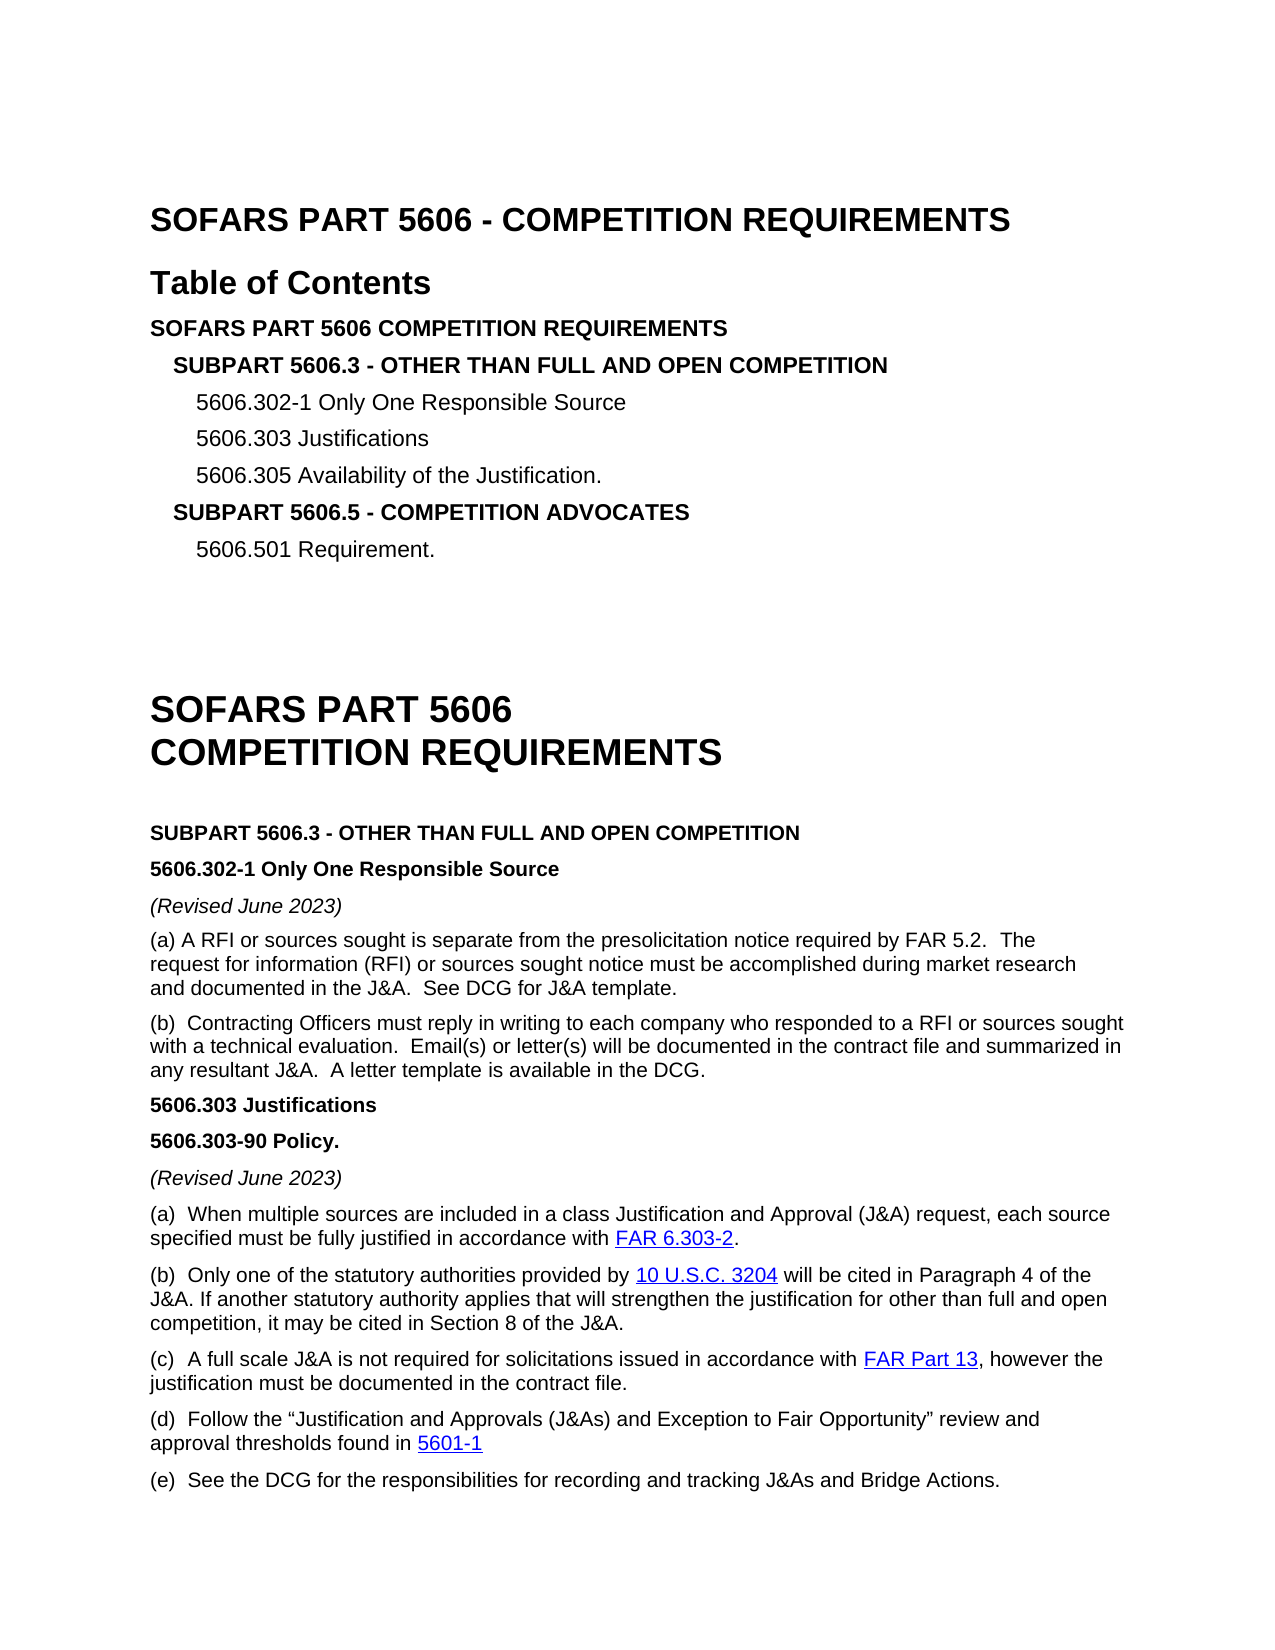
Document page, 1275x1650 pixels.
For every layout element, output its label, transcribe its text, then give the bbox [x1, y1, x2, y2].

list (d) Follow the “Justification and Approvals (J&As) and Exception to Fair Opportunity” review and approval thresholds found in 5601-1 [150, 1407, 1125, 1455]
list (a) When multiple sources are included in a class Justification and Approval (J&A) request, each source specified must be fully justified in accordance with FAR 6.303-2. [150, 1202, 1125, 1250]
text SOFARS PART 5606 - COMPETITION REQUIREMENTS [150, 199, 1050, 238]
text (b) Contracting Officers must reply in writing to each company who responded to a RFI or sources sought with a technical evaluation. Email(s) or letter(s) will be documented in the contract file and summarized in any resultant J&A. A letter template is available in the DCG. [150, 1010, 1125, 1082]
text (Revised June 2023) [150, 1166, 1125, 1189]
text (Revised June 2023) [150, 894, 1125, 918]
subtitle 5606.303-90 Policy. [150, 1129, 1125, 1153]
list (e) See the DCG for the responsibilities for recording and tracking J&As and Bridge Actions. [150, 1468, 1125, 1492]
list (c) A full scale J&A is not required for solicitations issued in accordance with FAR Part 13, however the justification must be documented in the contract file. [150, 1347, 1125, 1395]
text (a) A RFI or sources sought is separate from the presolicitation notice required by FAR 5.2. The request for information (RFI) or sources sought notice must be accomplished during market research and documented in the J&A. See DCG for J&A template. [150, 928, 1087, 1000]
subtitle 5606.303 Justifications [150, 1093, 1125, 1117]
subtitle 5606.302-1 Only One Responsible Source [150, 857, 1125, 881]
subtitle SOFARS PART 5606 COMPETITION REQUIREMENTS [150, 687, 1125, 774]
subtitle SUBPART 5606.3 - OTHER THAN FULL AND OPEN COMPETITION [150, 821, 1125, 845]
list (b) Only one of the statutory authorities provided by 10 U.S.C. 3204 will be cited in Paragraph 4 of the J&A. If another statutory authority applies that will strengthen the justification for other than full and open competition, it may be cited in Section 8 of the J&A. [150, 1262, 1125, 1334]
